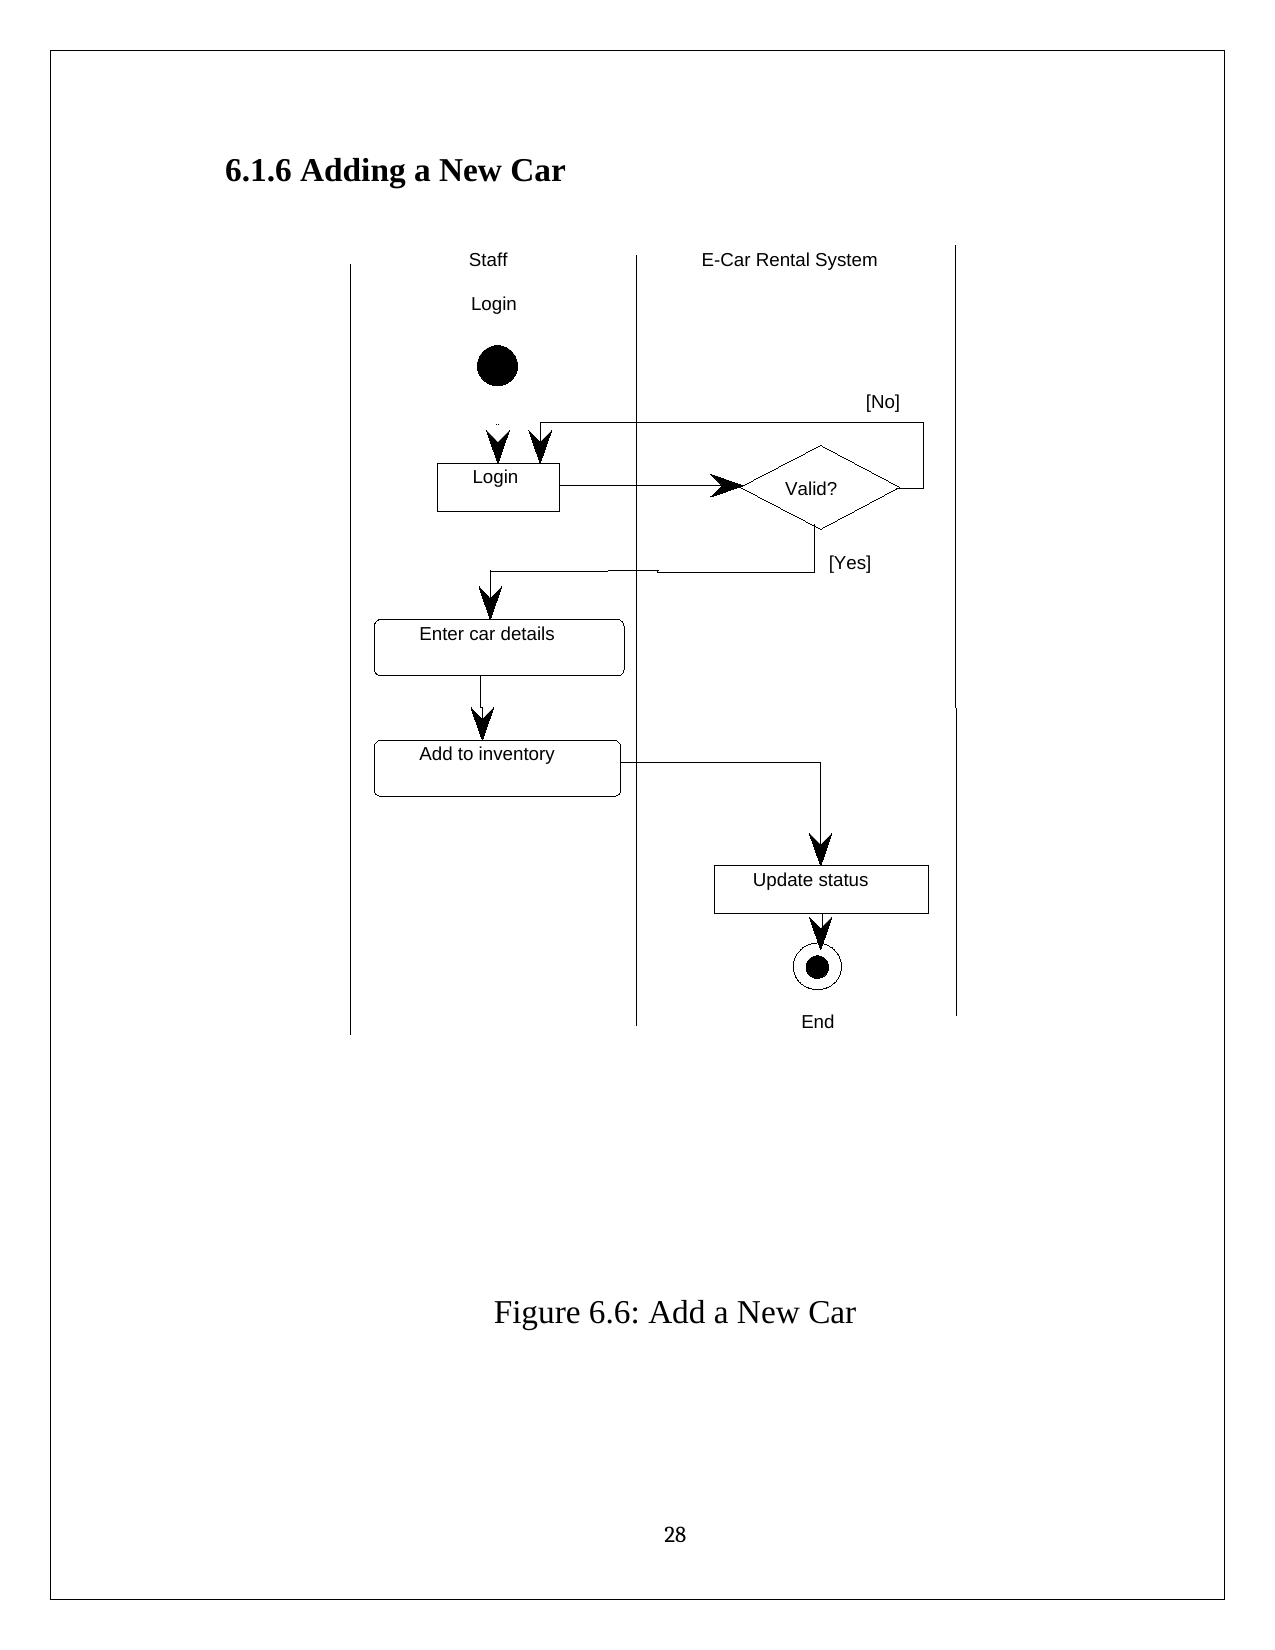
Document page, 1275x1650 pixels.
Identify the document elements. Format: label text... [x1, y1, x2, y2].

text Figure 6.6: Add a New Car [225, 1293, 1125, 1331]
text 6.1.6 Adding a New Car [225, 150, 1125, 188]
